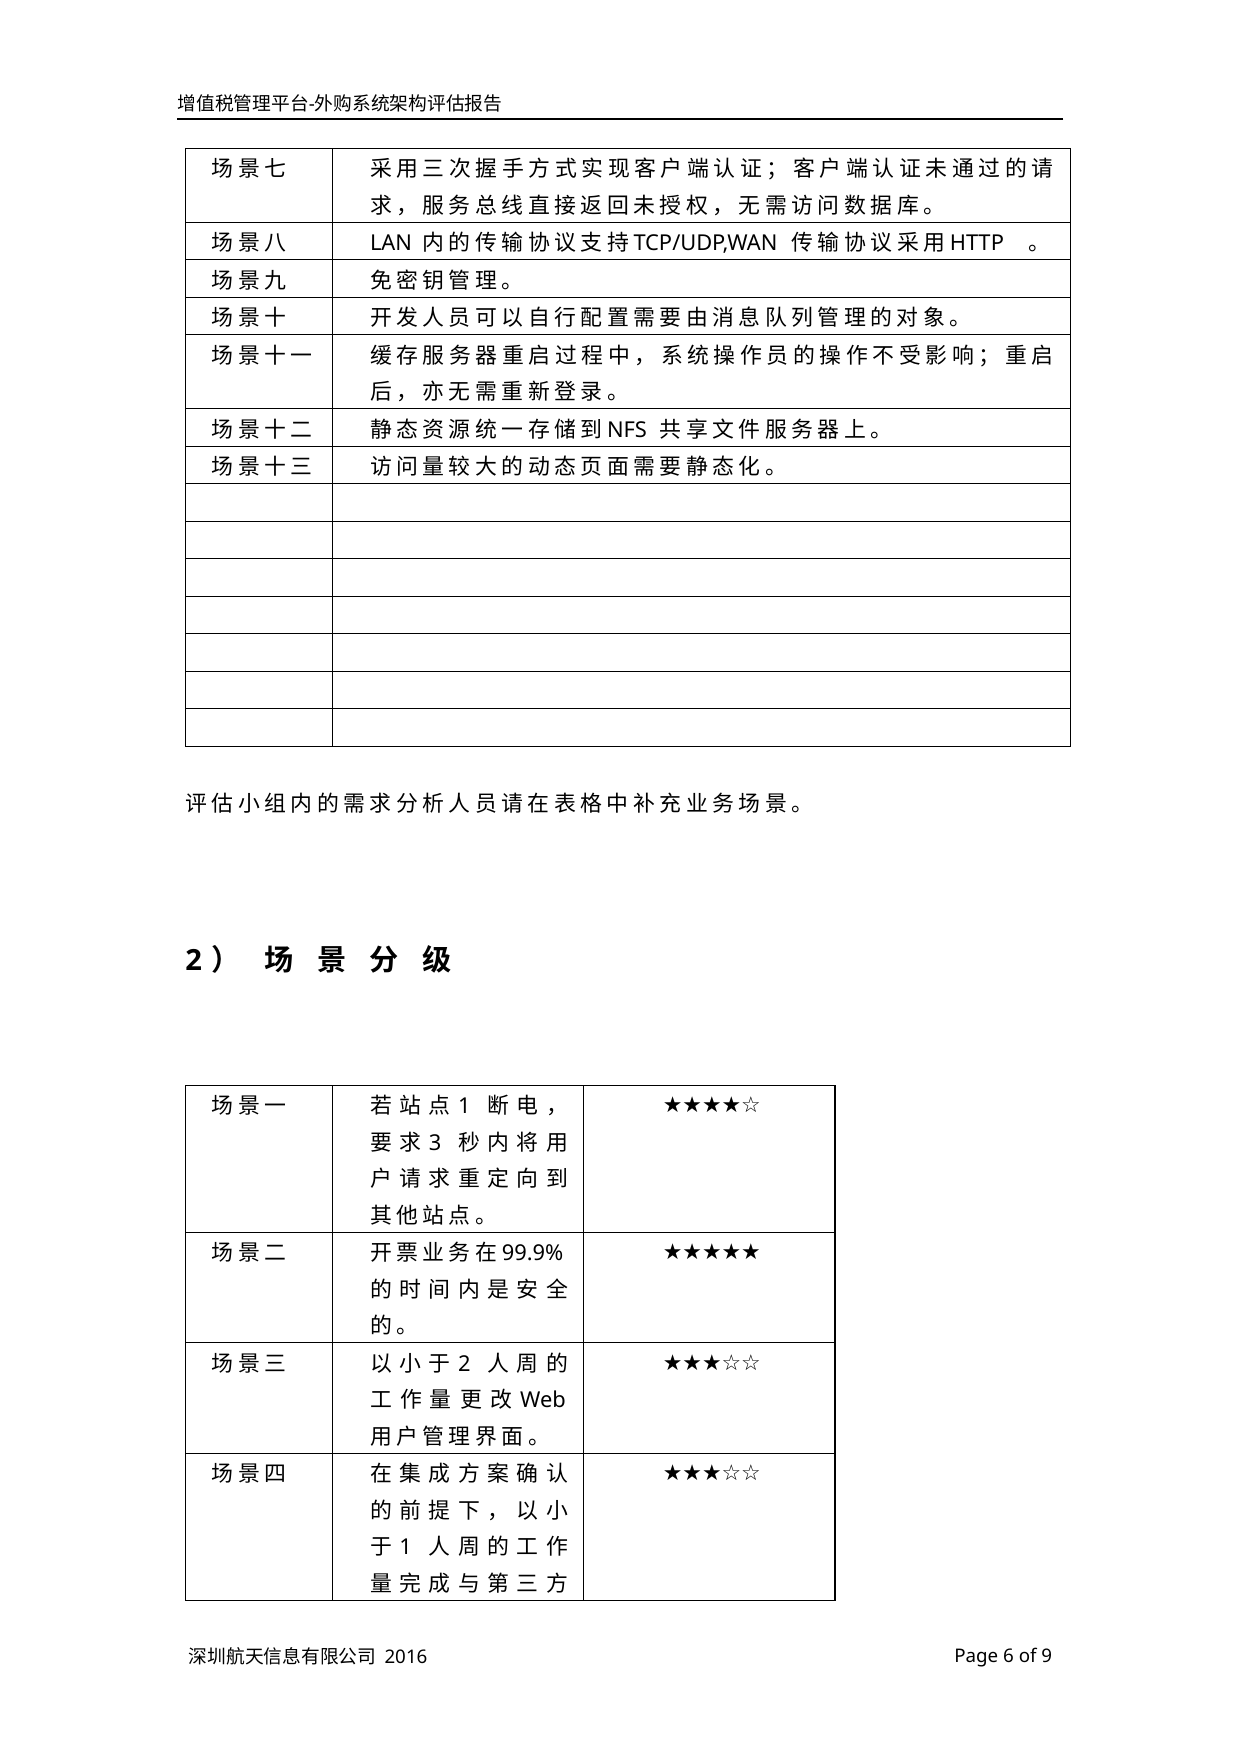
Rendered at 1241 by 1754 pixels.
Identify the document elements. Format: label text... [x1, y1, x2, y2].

table_header 场景一 [186, 1086, 332, 1232]
table_cell [186, 559, 332, 596]
table_cell [584, 1233, 834, 1342]
subtitle 2）场景分级 [185, 922, 1055, 995]
table_cell [186, 672, 332, 708]
table_cell 开票业务在99.9%的时间内是安全的。 [333, 1233, 583, 1342]
table_cell [186, 634, 332, 671]
table_cell [186, 597, 332, 633]
table_cell [333, 597, 1070, 633]
table_cell 静态资源统一存储到NFS共享文件服务器上。 [333, 409, 1070, 446]
table_cell [584, 1343, 834, 1453]
table_cell [333, 522, 1070, 558]
table_cell 访问量较大的动态页面需要静态化。 [333, 447, 1070, 483]
table_cell 场景十一 [186, 335, 332, 408]
table_cell 免密钥管理。 [333, 260, 1070, 297]
table_cell 场景十 [186, 298, 332, 334]
table_cell [333, 672, 1070, 708]
table_cell [186, 522, 332, 558]
table_cell [333, 559, 1070, 596]
table_cell 开发人员可以自行配置需要由消息队列管理的对象。 [333, 298, 1070, 334]
table_cell [333, 484, 1070, 521]
table_cell 场景八 [186, 223, 332, 259]
table_header 若站点1断电，要求3秒内将用户请求重定向到其他站点。 [333, 1086, 583, 1232]
table_cell 场景十二 [186, 409, 332, 446]
table_cell LAN内的传输协议支持TCP/UDP,WAN传输协议采用HTTP。 [333, 223, 1070, 259]
table_cell 以小于2人周的工作量更改Web用户管理界面。 [333, 1343, 583, 1453]
table_cell [333, 634, 1070, 671]
table_header [584, 1086, 834, 1232]
table_cell 场景四 [186, 1454, 332, 1599]
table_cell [333, 1454, 583, 1599]
table_cell 场景七 [186, 149, 332, 222]
table_cell 场景二 [186, 1233, 332, 1342]
table_cell 场景九 [186, 260, 332, 297]
table_cell [186, 709, 332, 746]
table_cell [186, 484, 332, 521]
table_cell 场景三 [186, 1343, 332, 1453]
table_cell 场景十三 [186, 447, 332, 483]
text 评估小组内的需求分析人员请在表格中补充业务场景。 [185, 783, 1055, 820]
table_cell [584, 1454, 834, 1599]
table_cell 缓存服务器重启过程中，系统操作员的操作不受影响；重启后，亦无需重新登录。 [333, 335, 1070, 408]
table_cell [333, 709, 1070, 746]
table_cell 采用三次握手方式实现客户端认证；客户端认证未通过的请求，服务总线直接返回未授权，无需访问数据库。 [333, 149, 1070, 222]
